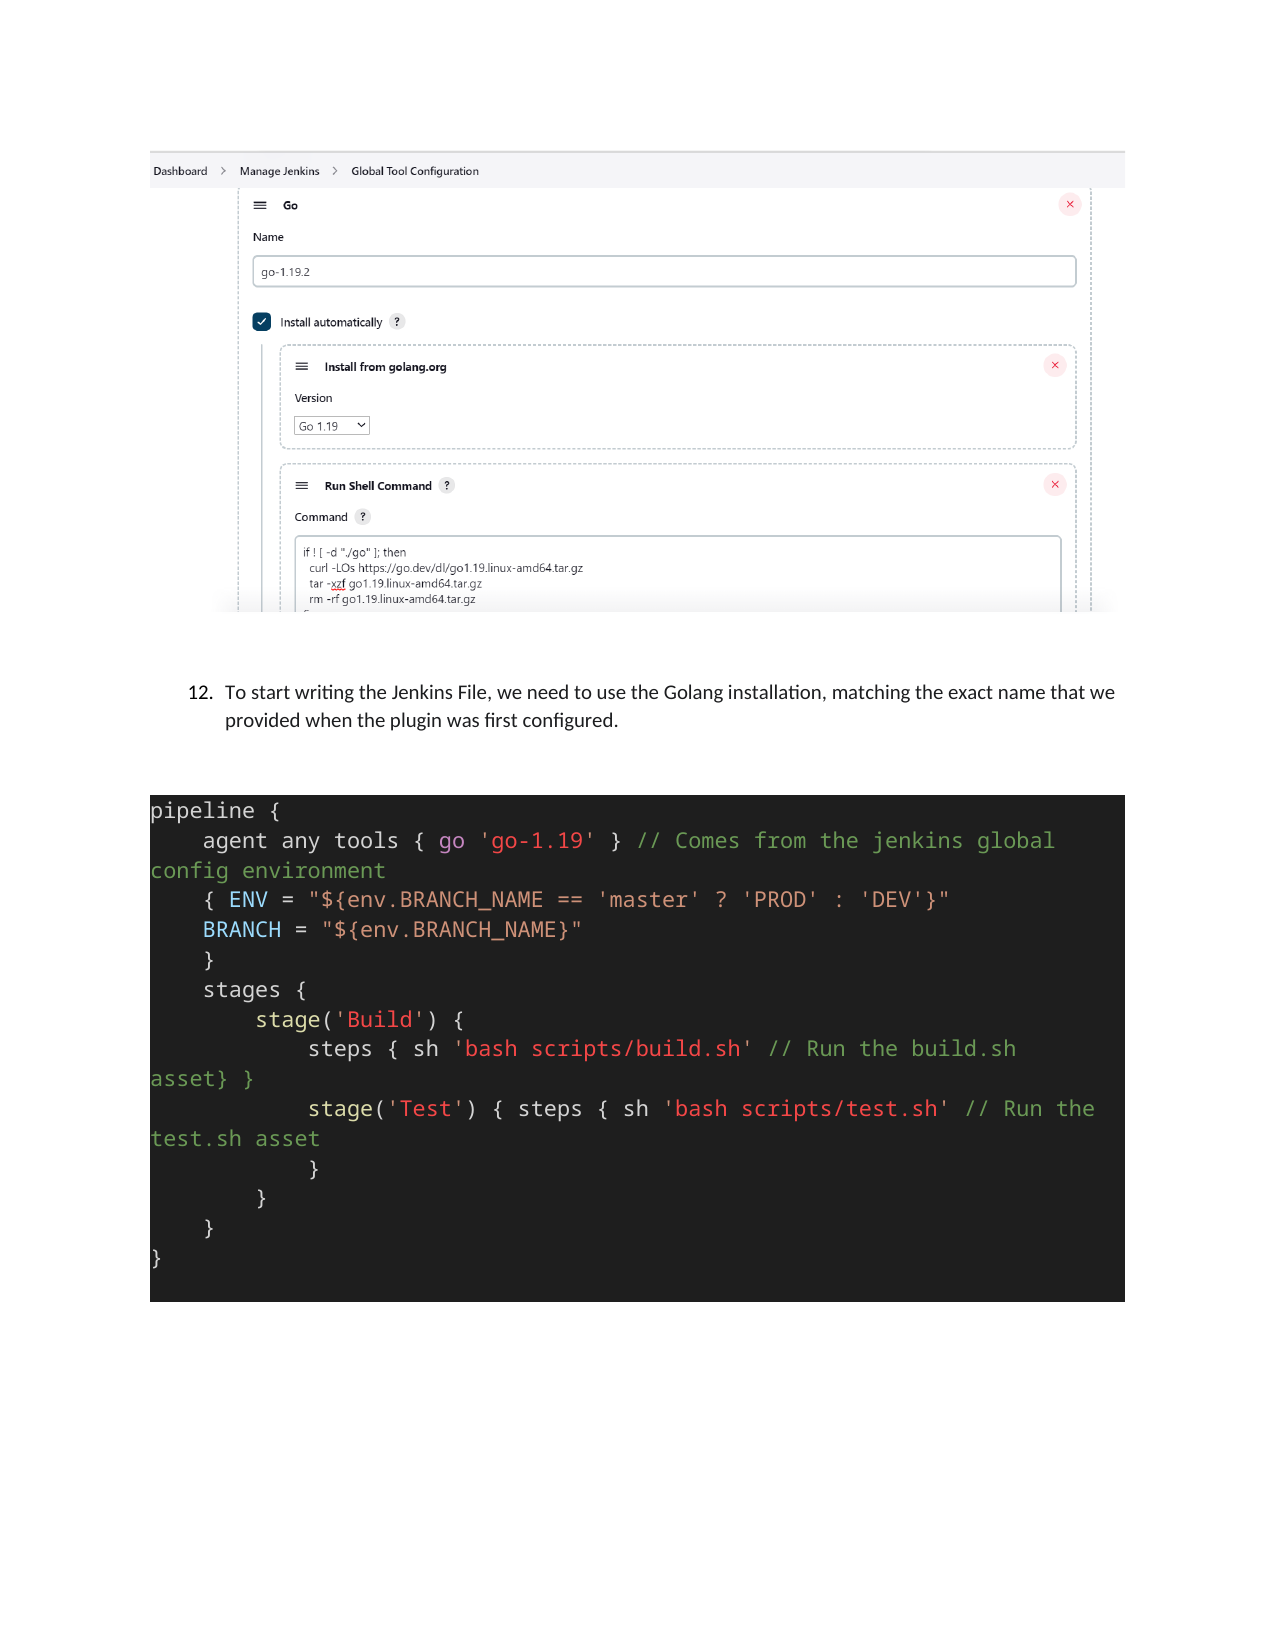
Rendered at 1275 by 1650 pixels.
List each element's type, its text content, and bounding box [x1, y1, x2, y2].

text BRANCH = "${env.BRANCH_NAME}" [150, 914, 1125, 944]
text steps { sh 'bash scripts/build.sh' // Run the build.sh asset} } [150, 1033, 1125, 1093]
text } [150, 1153, 1125, 1182]
text } [150, 1212, 1125, 1242]
text } [150, 1242, 1125, 1272]
text agent any tools { go 'go-1.19' } // Comes from the jenkins global config environment [150, 825, 1125, 884]
text } [150, 1182, 1125, 1212]
text } [150, 944, 1125, 974]
list To start writing the Jenkins File, we need to use the Golang installation, matching the exact name that we provided when the plugin was first configured. [187, 679, 1125, 732]
text stage('Build') { [150, 1004, 1125, 1033]
text stages { [150, 974, 1125, 1004]
text stage('Test') { steps { sh 'bash scripts/test.sh' // Run the test.sh asset [150, 1093, 1125, 1153]
text { ENV = "${env.BRANCH_NAME == 'master' ? 'PROD' : 'DEV'}" [150, 884, 1125, 914]
picture [150, 150, 1125, 614]
text pipeline { [150, 795, 1125, 825]
